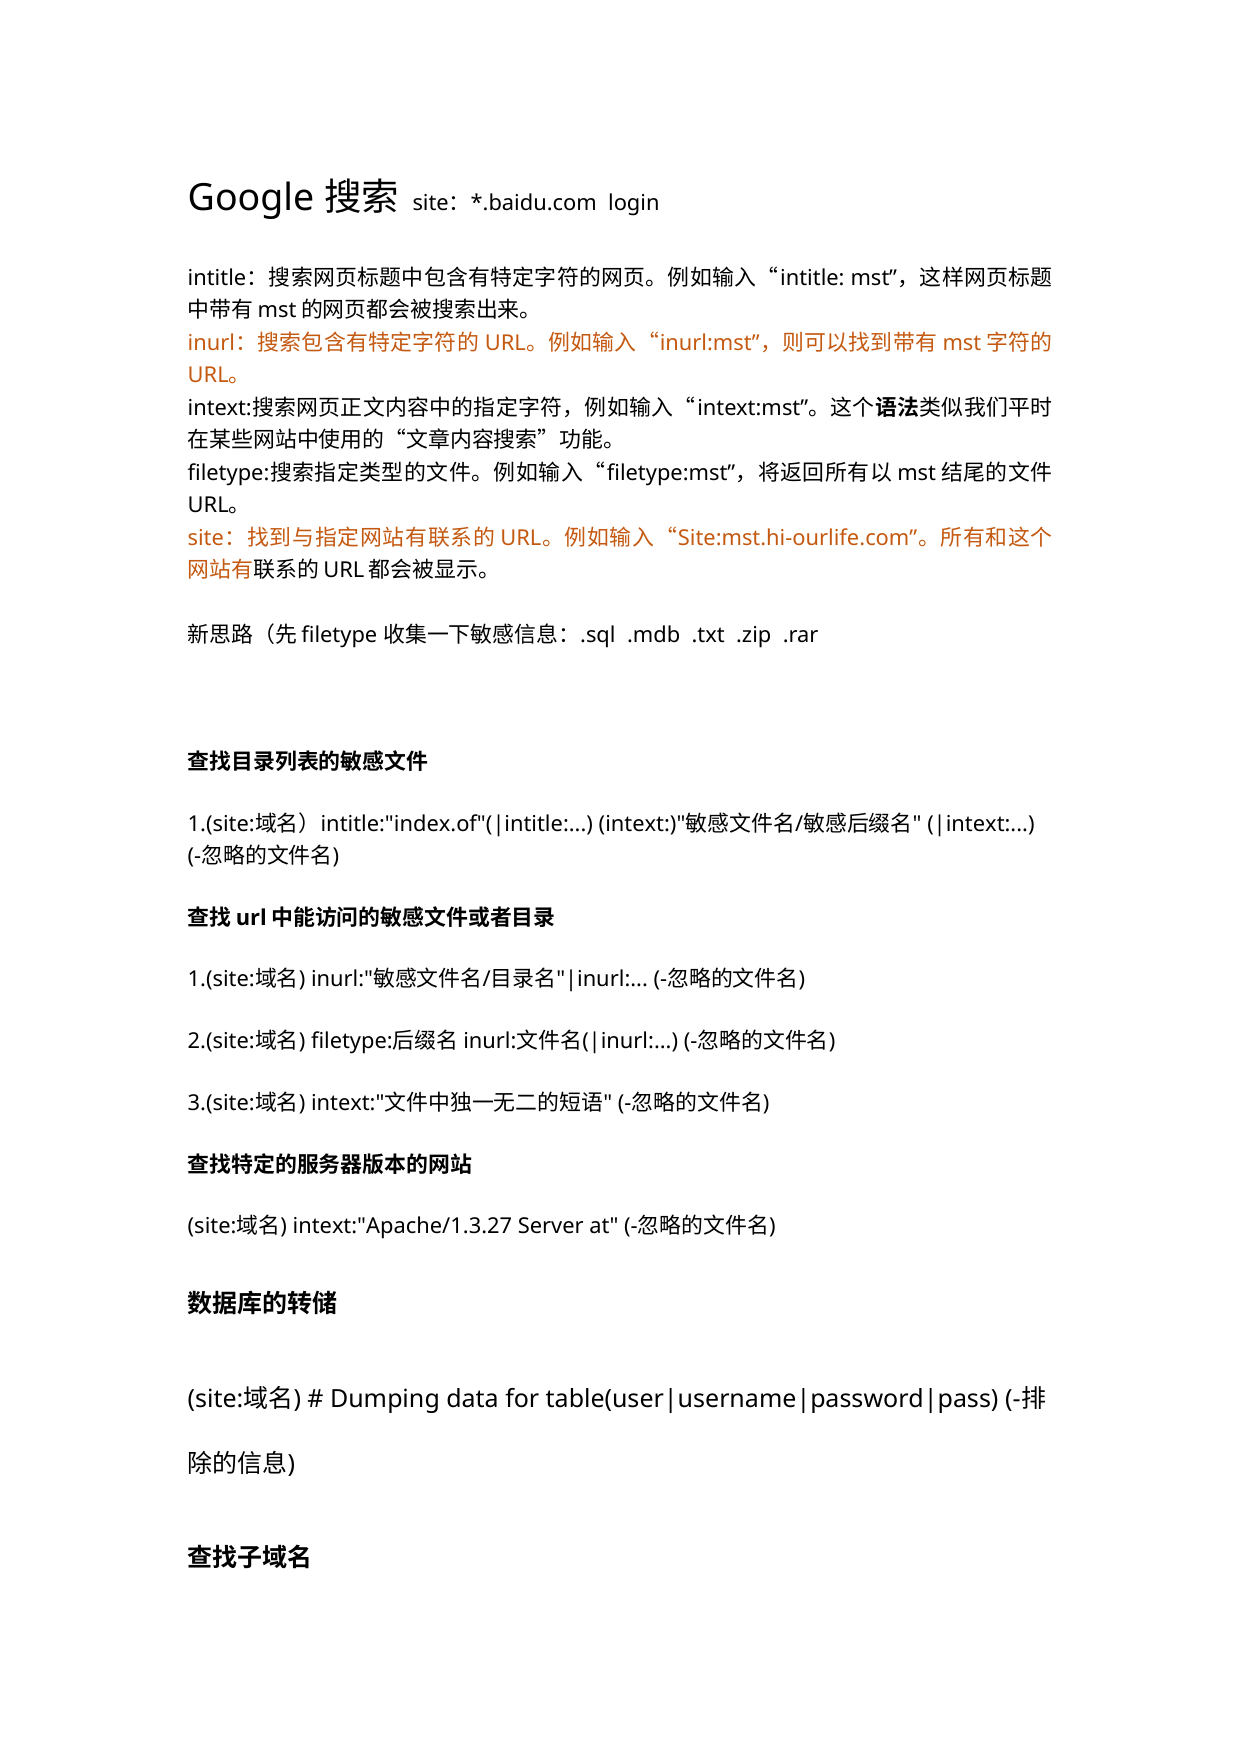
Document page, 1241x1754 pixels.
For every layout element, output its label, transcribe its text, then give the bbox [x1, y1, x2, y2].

text 查找子域名 [187, 1523, 1053, 1588]
text Google 搜索 site：*.baidu.com login [187, 162, 1053, 227]
text 查找url中能访问的敏感文件或者目录 [187, 899, 1053, 932]
text 2.(site:域名) filetype:后缀名 inurl:文件名(|inurl:...) (-忽略的文件名) [187, 1023, 1053, 1055]
text 查找目录列表的敏感文件 [187, 744, 1053, 776]
text 1.(site:域名) inurl:"敏感文件名/目录名"|inurl:... (-忽略的文件名) [187, 961, 1053, 994]
text 查找特定的服务器版本的网站 [187, 1146, 1053, 1179]
text (site:域名) # Dumping data for table(user|username|password|pass) (-排除的信息) [187, 1364, 1053, 1494]
text 1.(site:域名）intitle:"index.of"(|intitle:...) (intext:)"敏感文件名/敏感后缀名" (|intext:...) (-忽略的文件名) [187, 805, 1053, 870]
text intitle：搜索网页标题中包含有特定字符的网页。例如输入“intitle: mst”，这样网页标题中带有mst的网页都会被搜索出来。 inurl：搜索包含有特定字符的URL。例如输入“inurl:mst”，则可以找到带有mst字符的URL。 intext:搜索网页正文内容中的指定字符，例如输入“intext:mst”。这个语法类似我们平时在某些网站中使用的“文章内容搜索”功能。 filetype:搜索指定类型的文件。例如输入“filetype:mst”，将返回所有以mst结尾的文件URL。 site：找到与指定网站有联系的URL。例如输入“Site:mst.hi-ourlife.com”。所有和这个网站有联系的URL都会被显示。 [187, 259, 1053, 584]
text 3.(site:域名) intext:"文件中独一无二的短语" (-忽略的文件名) [187, 1084, 1053, 1117]
text 新思路（先filetype 收集一下敏感信息：.sql .mdb .txt .zip .rar [187, 617, 1053, 649]
text (site:域名) intext:"Apache/1.3.27 Server at" (-忽略的文件名) [187, 1208, 1053, 1240]
text 数据库的转储 [187, 1269, 1053, 1334]
